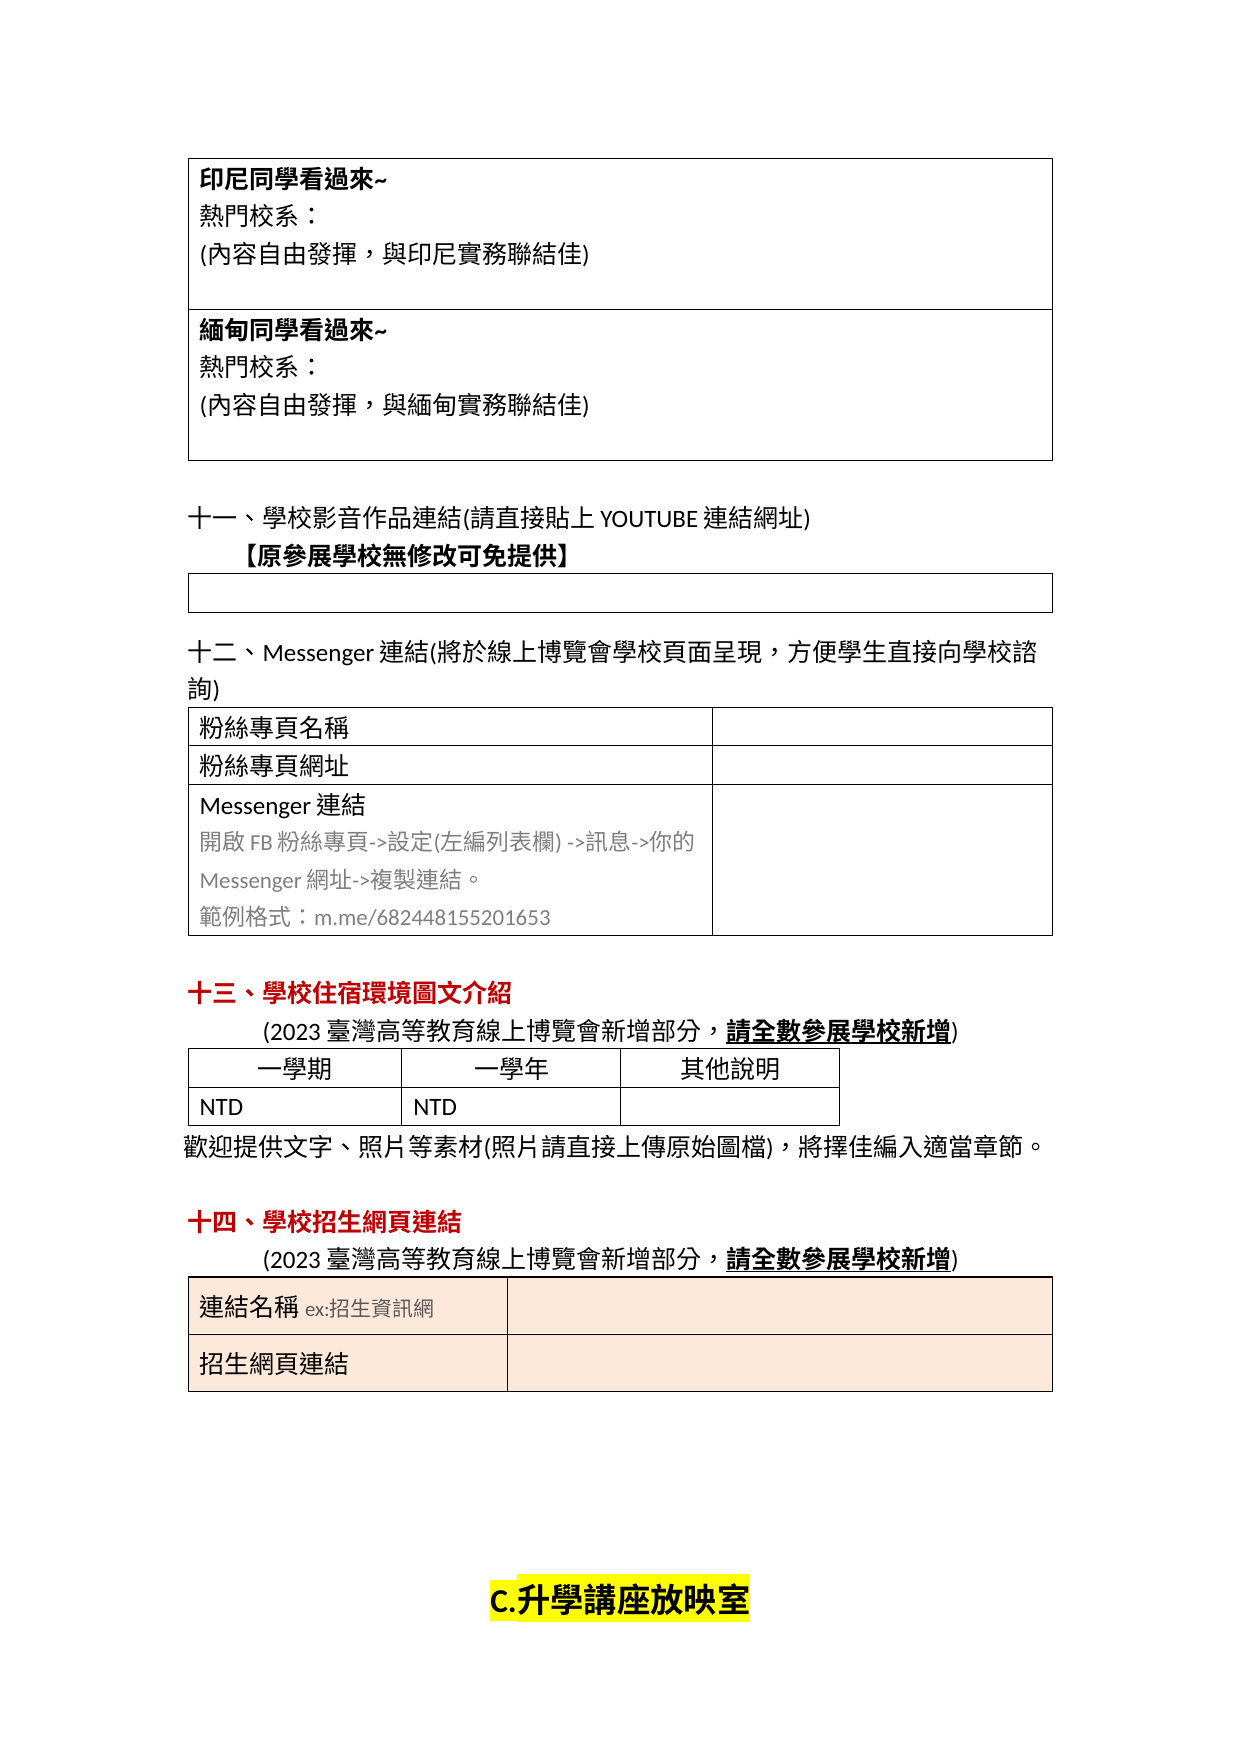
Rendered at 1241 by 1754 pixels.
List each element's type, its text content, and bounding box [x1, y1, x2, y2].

table_header [508, 1278, 1052, 1333]
table_cell NTD [189, 1088, 401, 1125]
table_cell 粉絲專頁網址 [189, 746, 712, 784]
table_cell [508, 1335, 1052, 1391]
text 十一、學校影音作品連結(請直接貼上YOUTUBE連結網址) [187, 498, 1053, 536]
table_cell 緬甸同學看過來~ 熱門校系： (內容自由發揮，與緬甸實務聯結佳) [189, 310, 1052, 460]
text 歡迎提供文字、照片等素材(照片請直接上傳原始圖檔)，將擇佳編入適當章節。 [183, 1126, 1053, 1164]
table_cell [621, 1088, 839, 1125]
text 十二、Messenger連結(將於線上博覽會學校頁面呈現，方便學生直接向學校諮詢) [187, 632, 1053, 707]
table_header 其他說明 [621, 1049, 839, 1087]
text 【原參展學校無修改可免提供】 [187, 536, 1053, 573]
table_header [189, 574, 1052, 612]
table_cell NTD [402, 1088, 620, 1125]
text 十三、學校住宿環境圖文介紹 [187, 973, 1053, 1011]
table_header 連結名稱 ex:招生資訊網 [189, 1278, 507, 1333]
table_cell Messenger連結 開啟FB粉絲專頁->設定(左編列表欄) ->訊息->你的 Messenger網址->複製連結。 範例格式：m.me/682448155201653 [189, 785, 712, 935]
text C.升學講座放映室 [187, 1561, 1053, 1636]
table_cell 印尼同學看過來~ 熱門校系： (內容自由發揮，與印尼實務聯結佳) [189, 159, 1052, 309]
table_cell [713, 785, 1052, 935]
table_header 粉絲專頁名稱 [189, 708, 712, 745]
text (2023臺灣高等教育線上博覽會新增部分，請全數參展學校新增) [187, 1011, 1053, 1048]
text (2023臺灣高等教育線上博覽會新增部分，請全數參展學校新增) [187, 1239, 1053, 1276]
table_header [713, 708, 1052, 745]
table_header 一學年 [402, 1049, 620, 1087]
table_cell [713, 746, 1052, 784]
table_header 一學期 [189, 1049, 401, 1087]
table_cell 招生網頁連結 [189, 1335, 507, 1391]
text 十四、學校招生網頁連結 [187, 1201, 1053, 1239]
